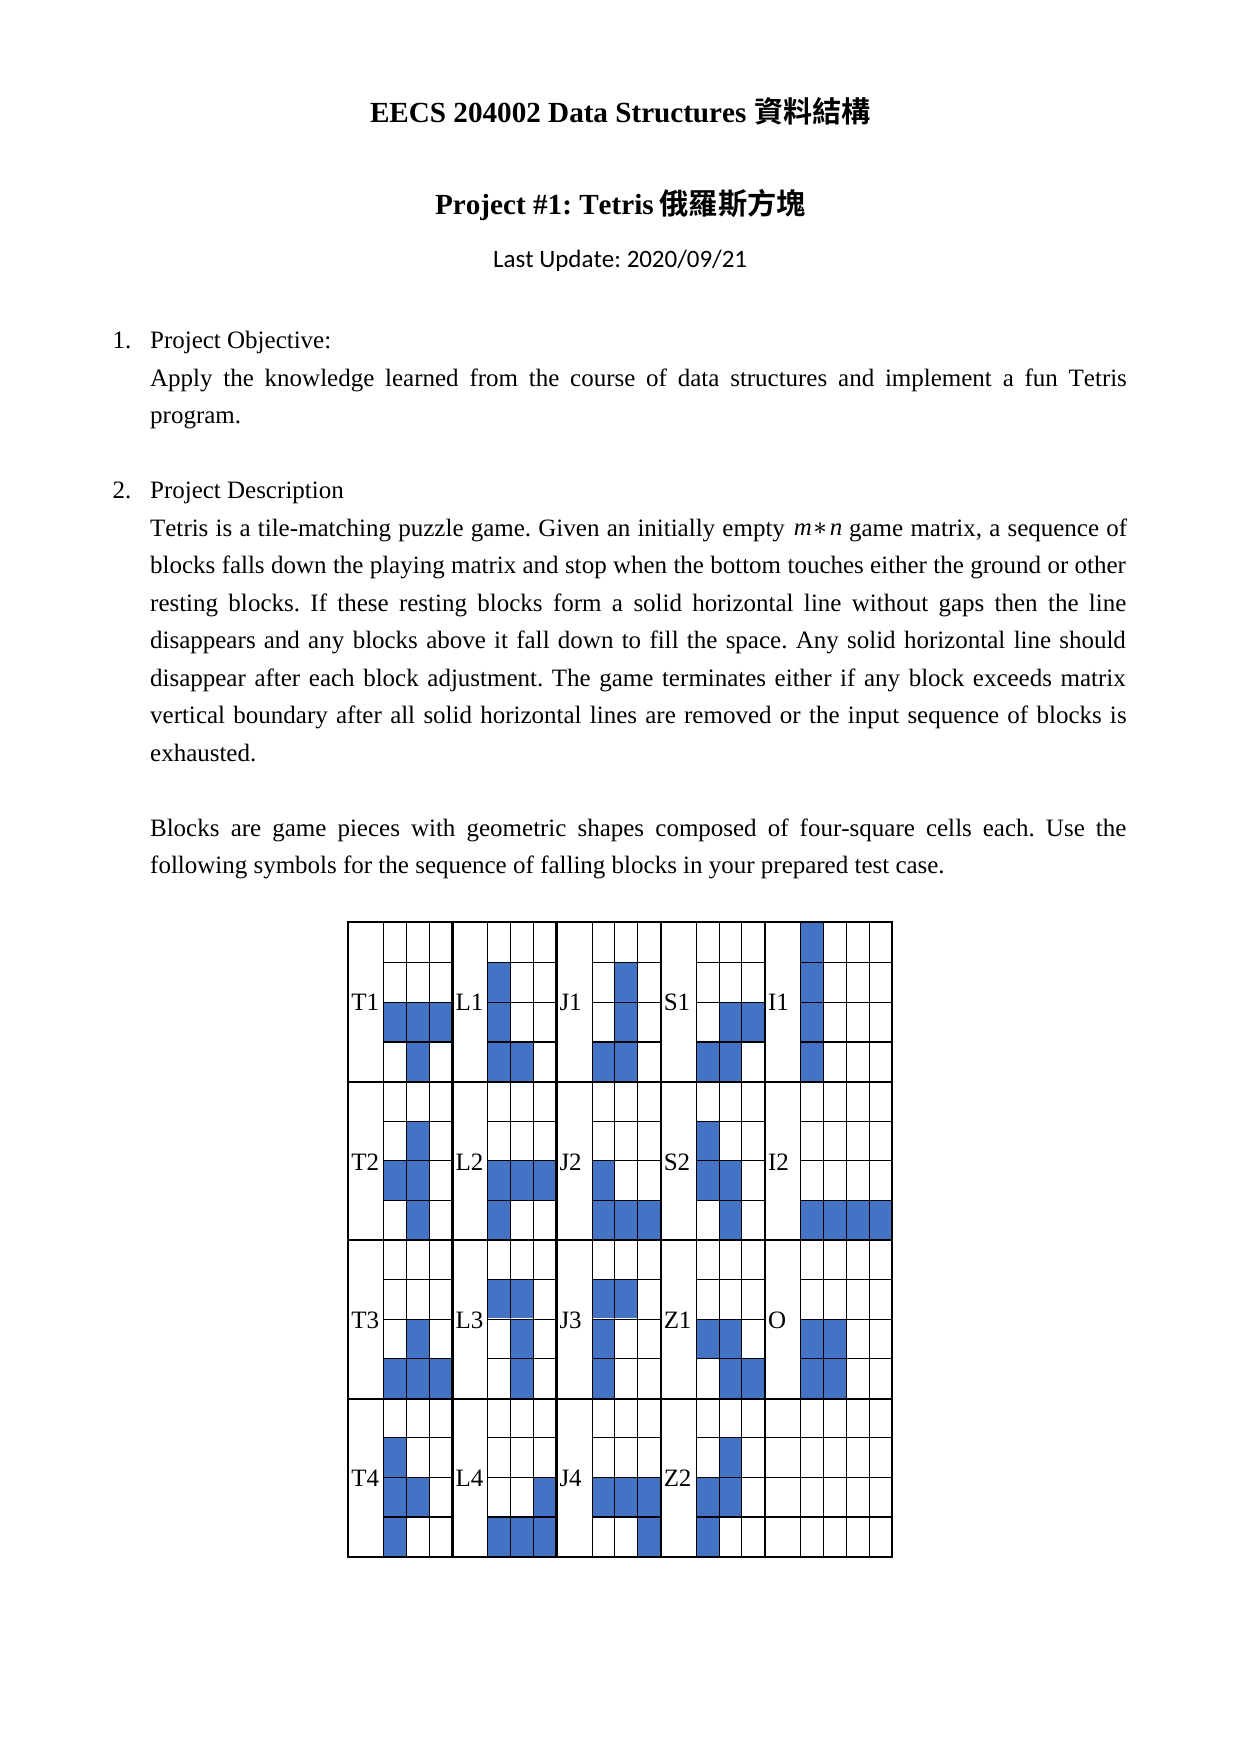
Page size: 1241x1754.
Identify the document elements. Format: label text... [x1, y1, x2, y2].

table_cell [720, 1241, 741, 1279]
table_cell [847, 1359, 869, 1398]
table_cell [488, 963, 510, 1002]
table_cell [407, 1083, 429, 1121]
table_cell [534, 1478, 555, 1516]
table_cell [742, 1161, 764, 1200]
table_cell [488, 1478, 510, 1516]
table_cell [824, 1122, 846, 1160]
table_cell [638, 1161, 660, 1200]
table_cell [384, 1161, 406, 1200]
table_cell [430, 1122, 451, 1160]
table_cell [430, 1161, 451, 1200]
table_cell [430, 1083, 451, 1121]
table_cell [824, 1201, 846, 1239]
table_header [511, 923, 533, 962]
list Blocks are game pieces with geometric shapes composed of four-square cells each. Use the following symbols for the sequence of falling blocks in your prepared test case. [150, 808, 1128, 883]
table_cell [720, 1122, 741, 1160]
table_cell [430, 1241, 451, 1279]
table_cell [511, 1241, 533, 1279]
table_cell [801, 1518, 823, 1556]
table_cell [615, 1122, 637, 1160]
table_cell [615, 1280, 637, 1318]
table_cell [407, 1320, 429, 1358]
list Project Objective: Apply the knowledge learned from the course of data structures and implement a fun Tetris program. [112, 321, 1128, 433]
table_cell [511, 1438, 533, 1477]
table_cell [742, 1320, 764, 1358]
table_cell [870, 1122, 891, 1160]
table_cell [407, 1241, 429, 1279]
table_cell [407, 1359, 429, 1398]
table_cell [801, 1280, 823, 1318]
table_cell [801, 1122, 823, 1160]
table_cell [847, 1518, 869, 1556]
table_cell [430, 1518, 451, 1556]
table_cell [407, 1518, 429, 1556]
table_cell [638, 1359, 660, 1398]
table_cell [534, 1320, 555, 1358]
table_cell [430, 963, 451, 1002]
table_header [847, 923, 869, 962]
table_cell [534, 1083, 555, 1121]
table_cell [801, 1083, 823, 1121]
table_cell [870, 1161, 891, 1200]
table_cell [488, 1400, 510, 1437]
table_cell [847, 1043, 869, 1081]
table_cell [593, 1280, 614, 1318]
table_cell [697, 1043, 719, 1081]
table_header [801, 923, 823, 962]
table_cell [870, 1359, 891, 1398]
table_cell L4 [454, 1400, 487, 1556]
table_cell [615, 1201, 637, 1239]
table_cell [534, 1122, 555, 1160]
table_cell [824, 1400, 846, 1437]
table_cell [593, 1043, 614, 1081]
table_cell [384, 1201, 406, 1239]
table_cell J4 [558, 1400, 592, 1556]
table_cell [742, 1438, 764, 1477]
table_cell L2 [454, 1083, 487, 1239]
table_header [488, 923, 510, 962]
table_cell [870, 1320, 891, 1358]
table_header [697, 923, 719, 962]
table_cell [430, 1320, 451, 1358]
table_cell [488, 1043, 510, 1081]
table_cell [742, 1003, 764, 1041]
table_header [638, 923, 660, 962]
table_cell [638, 1320, 660, 1358]
table_cell [742, 963, 764, 1002]
table_cell [824, 1241, 846, 1279]
table_cell [430, 1043, 451, 1081]
table_cell [430, 1359, 451, 1398]
table_cell [534, 1438, 555, 1477]
table_cell Z2 [662, 1400, 696, 1556]
table_cell [407, 1003, 429, 1041]
table_cell [488, 1320, 510, 1358]
table_cell [720, 1438, 741, 1477]
table_cell [488, 1003, 510, 1041]
table_cell [697, 1320, 719, 1358]
table_cell [384, 963, 406, 1002]
table_cell [847, 1083, 869, 1121]
table_cell [534, 1359, 555, 1398]
table_header L1 [454, 923, 487, 1081]
table_cell [384, 1083, 406, 1121]
table_cell J3 [558, 1241, 592, 1398]
table_cell [870, 1003, 891, 1041]
table_cell [870, 1518, 891, 1556]
table_cell [638, 1478, 660, 1516]
table_header [742, 923, 764, 962]
table_cell [766, 1438, 800, 1477]
table_cell [615, 963, 637, 1002]
table_cell [593, 1518, 614, 1556]
table_cell J2 [558, 1083, 592, 1239]
table_cell [407, 1043, 429, 1081]
table_cell [488, 1438, 510, 1477]
table_header [593, 923, 614, 962]
table_cell T4 [349, 1400, 383, 1556]
table_cell [488, 1122, 510, 1160]
table_cell [847, 1400, 869, 1437]
table_cell [511, 1122, 533, 1160]
table_cell [720, 1201, 741, 1239]
table_cell [697, 1438, 719, 1477]
table_cell [847, 1438, 869, 1477]
table_cell [593, 1438, 614, 1477]
table_cell [801, 1438, 823, 1477]
table_cell [870, 1478, 891, 1516]
table_cell [615, 1043, 637, 1081]
table_cell [488, 1280, 510, 1318]
table_cell [511, 1478, 533, 1516]
table_cell [430, 1478, 451, 1516]
table_cell [534, 963, 555, 1002]
table_cell [720, 1400, 741, 1437]
table_cell [801, 1161, 823, 1200]
table_cell [870, 1241, 891, 1279]
table_cell [407, 1438, 429, 1477]
table_cell [766, 1518, 800, 1556]
table_cell [801, 1043, 823, 1081]
table_cell [847, 1122, 869, 1160]
table_cell [511, 1161, 533, 1200]
table_cell Z1 [662, 1241, 696, 1398]
table_cell [407, 963, 429, 1002]
table_cell [430, 1400, 451, 1437]
table_cell [824, 1161, 846, 1200]
table_cell [488, 1083, 510, 1121]
table_cell [430, 1003, 451, 1041]
table_cell [824, 1320, 846, 1358]
table_header J1 [558, 923, 592, 1081]
table_cell [384, 1438, 406, 1477]
table_header [720, 923, 741, 962]
table_cell [824, 1359, 846, 1398]
table_header [430, 923, 451, 962]
table_cell [697, 1241, 719, 1279]
table_cell [488, 1359, 510, 1398]
table_cell [638, 1518, 660, 1556]
table_cell [742, 1122, 764, 1160]
table_header I1 [766, 923, 800, 1081]
table_cell T2 [349, 1083, 383, 1239]
table_cell [615, 1478, 637, 1516]
table_cell [615, 1400, 637, 1437]
table_cell [870, 1201, 891, 1239]
table_cell [615, 1320, 637, 1358]
table_cell [720, 1280, 741, 1318]
table_cell O [766, 1241, 800, 1398]
table_cell [511, 1201, 533, 1239]
table_cell [720, 1043, 741, 1081]
table_cell [824, 1280, 846, 1318]
table_cell [824, 963, 846, 1002]
table_cell [615, 1359, 637, 1398]
table_cell [593, 1478, 614, 1516]
table_cell [697, 963, 719, 1002]
table_header [407, 923, 429, 962]
table_cell [407, 1201, 429, 1239]
table_cell [593, 1320, 614, 1358]
table_cell [742, 1043, 764, 1081]
table_cell [801, 1201, 823, 1239]
table_cell T3 [349, 1241, 383, 1398]
table_cell [638, 1400, 660, 1437]
table_cell [801, 1359, 823, 1398]
table_cell [870, 1083, 891, 1121]
table_cell [847, 1003, 869, 1041]
table_cell [638, 1122, 660, 1160]
table_cell [593, 1122, 614, 1160]
list Project Description Tetris is a tile-matching puzzle game. Given an initially empty game matrix, a sequence of blocks falls down the playing matrix and stop when the bottom touches either the ground or other resting blocks. If these resting blocks form a solid horizontal line without gaps then the line disappears and any blocks above it fall down to fill the space. Any solid horizontal line should disappear after each block adjustment. The game terminates either if any block exceeds matrix vertical boundary after all solid horizontal lines are removed or the input sequence of blocks is exhausted. [112, 471, 1128, 771]
table_cell [638, 1201, 660, 1239]
table_cell [534, 1518, 555, 1556]
table_cell [801, 1400, 823, 1437]
table_cell [720, 1320, 741, 1358]
table_cell [697, 1201, 719, 1239]
table_cell [720, 1359, 741, 1398]
table_cell [697, 1003, 719, 1041]
table_cell [742, 1201, 764, 1239]
table_header [824, 923, 846, 962]
table_cell [534, 1161, 555, 1200]
table_cell [534, 1003, 555, 1041]
table_cell [720, 1518, 741, 1556]
table_cell [824, 1478, 846, 1516]
table_cell [615, 1241, 637, 1279]
table_cell [384, 1043, 406, 1081]
table_cell [384, 1478, 406, 1516]
table_cell [801, 1003, 823, 1041]
table_cell [697, 1280, 719, 1318]
table_cell [801, 1241, 823, 1279]
table_cell [407, 1478, 429, 1516]
table_cell [742, 1359, 764, 1398]
table_cell [407, 1122, 429, 1160]
table_cell [511, 1280, 533, 1318]
text Project #1: Tetris俄羅斯方塊 [112, 164, 1128, 239]
table_cell [384, 1320, 406, 1358]
table_cell [742, 1083, 764, 1121]
table_cell [511, 1518, 533, 1556]
table_cell [638, 1241, 660, 1279]
table_cell [870, 963, 891, 1002]
table_cell [488, 1161, 510, 1200]
table_cell [534, 1201, 555, 1239]
table_cell [870, 1043, 891, 1081]
table_cell [801, 1478, 823, 1516]
table_cell [697, 1518, 719, 1556]
table_cell [824, 1438, 846, 1477]
table_cell [870, 1400, 891, 1437]
table_cell [407, 1161, 429, 1200]
table_cell [593, 1359, 614, 1398]
table_cell [697, 1122, 719, 1160]
table_cell [742, 1241, 764, 1279]
table_cell [697, 1161, 719, 1200]
table_cell [593, 1161, 614, 1200]
table_cell [847, 1280, 869, 1318]
table_cell [615, 1003, 637, 1041]
table_cell [488, 1201, 510, 1239]
table_cell [742, 1280, 764, 1318]
table_cell [511, 1083, 533, 1121]
table_cell [824, 1083, 846, 1121]
table_cell [720, 1003, 741, 1041]
table_cell [593, 963, 614, 1002]
table_cell [638, 1043, 660, 1081]
table_cell [720, 1161, 741, 1200]
table_cell [430, 1201, 451, 1239]
table_cell I2 [766, 1083, 800, 1239]
table_header [534, 923, 555, 962]
table_cell [824, 1518, 846, 1556]
table_cell [593, 1201, 614, 1239]
table_cell [430, 1280, 451, 1318]
table_cell [384, 1518, 406, 1556]
table_cell [638, 1003, 660, 1041]
table_cell [488, 1241, 510, 1279]
table_cell [615, 1083, 637, 1121]
table_cell [593, 1241, 614, 1279]
table_cell [697, 1478, 719, 1516]
table_cell [407, 1280, 429, 1318]
table_cell [384, 1241, 406, 1279]
table_cell [870, 1280, 891, 1318]
table_cell [534, 1241, 555, 1279]
table_cell [407, 1400, 429, 1437]
table_cell [615, 1518, 637, 1556]
table_cell [534, 1043, 555, 1081]
table_cell [720, 1478, 741, 1516]
table_cell [593, 1400, 614, 1437]
table_header T1 [349, 923, 383, 1081]
table_cell [742, 1400, 764, 1437]
table_cell [847, 1241, 869, 1279]
subtitle Last Update: 2020/09/21 [112, 239, 1128, 277]
table_cell [511, 1043, 533, 1081]
table_cell [384, 1003, 406, 1041]
table_header [615, 923, 637, 962]
table_cell [720, 963, 741, 1002]
table_cell [824, 1003, 846, 1041]
table_cell [847, 1201, 869, 1239]
table_cell [511, 1320, 533, 1358]
table_cell [593, 1083, 614, 1121]
table_cell [638, 1083, 660, 1121]
table_cell [847, 963, 869, 1002]
table_cell [615, 1161, 637, 1200]
table_cell [801, 1320, 823, 1358]
table_cell [847, 1478, 869, 1516]
table_cell S2 [662, 1083, 696, 1239]
table_cell [697, 1400, 719, 1437]
table_header [384, 923, 406, 962]
table_cell [511, 1359, 533, 1398]
table_cell [384, 1400, 406, 1437]
table_cell [638, 1280, 660, 1318]
table_cell [801, 963, 823, 1002]
table_cell [534, 1400, 555, 1437]
table_cell [847, 1320, 869, 1358]
table_cell [615, 1438, 637, 1477]
table_cell [384, 1359, 406, 1398]
table_cell [638, 963, 660, 1002]
table_cell [384, 1122, 406, 1160]
table_cell [638, 1438, 660, 1477]
table_cell [384, 1280, 406, 1318]
table_cell [870, 1438, 891, 1477]
table_cell [742, 1478, 764, 1516]
table_cell L3 [454, 1241, 487, 1398]
table_cell [511, 963, 533, 1002]
table_cell [488, 1518, 510, 1556]
table_cell [742, 1518, 764, 1556]
table_header [870, 923, 891, 962]
table_cell [697, 1083, 719, 1121]
table_cell [534, 1280, 555, 1318]
table_header S1 [662, 923, 696, 1081]
table_cell [766, 1400, 800, 1437]
table_cell [697, 1359, 719, 1398]
table_cell [430, 1438, 451, 1477]
table_cell [511, 1400, 533, 1437]
table_cell [593, 1003, 614, 1041]
table_cell [824, 1043, 846, 1081]
table_cell [720, 1083, 741, 1121]
table_cell [847, 1161, 869, 1200]
table_cell [511, 1003, 533, 1041]
table_cell [766, 1478, 800, 1516]
